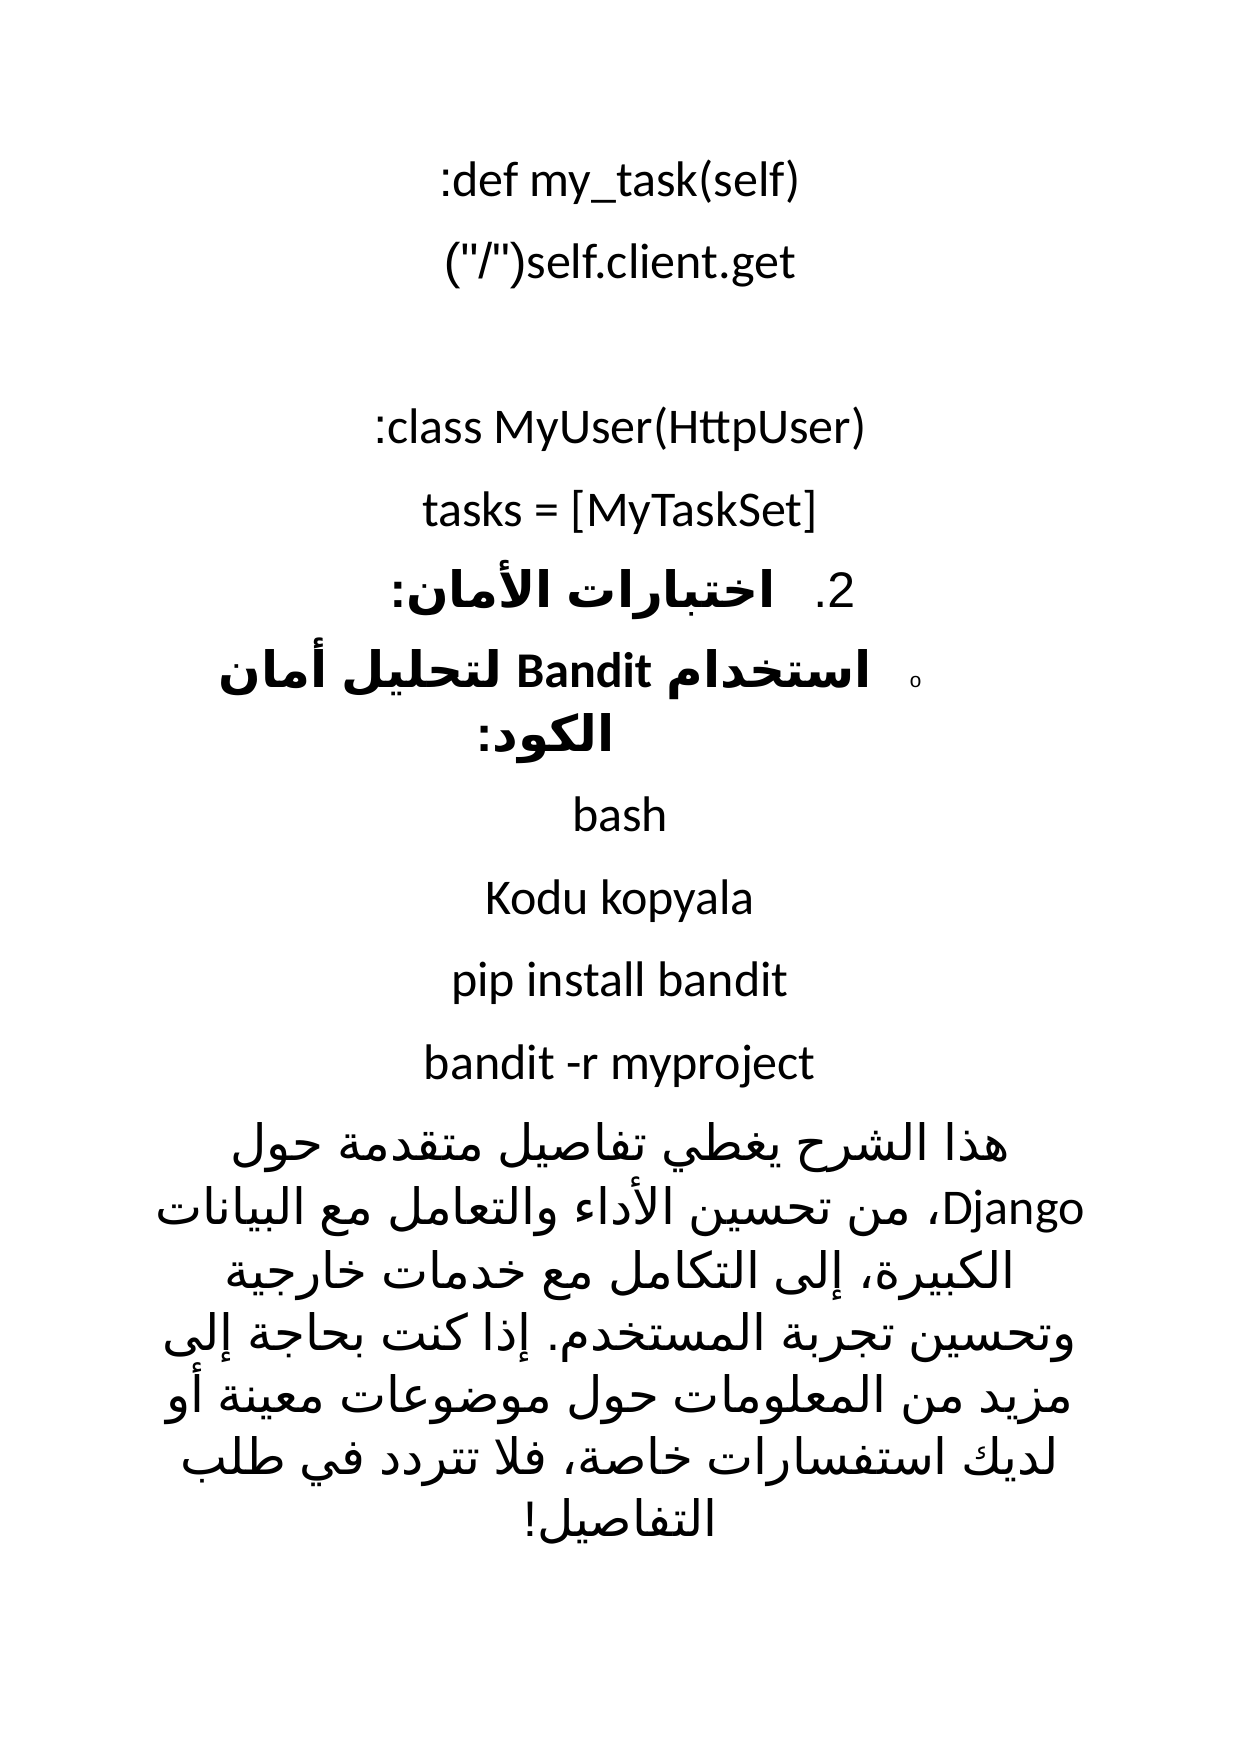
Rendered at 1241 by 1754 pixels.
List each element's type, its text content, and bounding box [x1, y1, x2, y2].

text def my_task(self): [148, 148, 1093, 209]
text class MyUser(HttpUser): [148, 395, 1093, 456]
text Kodu kopyala [148, 866, 1093, 927]
list اختبارات الأمان: [148, 560, 1055, 618]
text tasks = [MyTaskSet] [148, 478, 1093, 539]
list استخدام Bandit لتحليل أمان الكود: [148, 639, 980, 762]
text self.client.get("/") [148, 230, 1093, 291]
text bash [148, 783, 1093, 844]
text pip install bandit [148, 948, 1093, 1009]
text bandit -r myproject [148, 1031, 1093, 1092]
text هذا الشرح يغطي تفاصيل متقدمة حول Django، من تحسين الأداء والتعامل مع البيانات الكبيرة، إلى التكامل مع خدمات خارجية وتحسين تجربة المستخدم. إذا كنت بحاجة إلى مزيد من المعلومات حول موضوعات معينة أو لديك استفسارات خاصة، فلا تتردد في طلب التفاصيل! [148, 1113, 1093, 1547]
